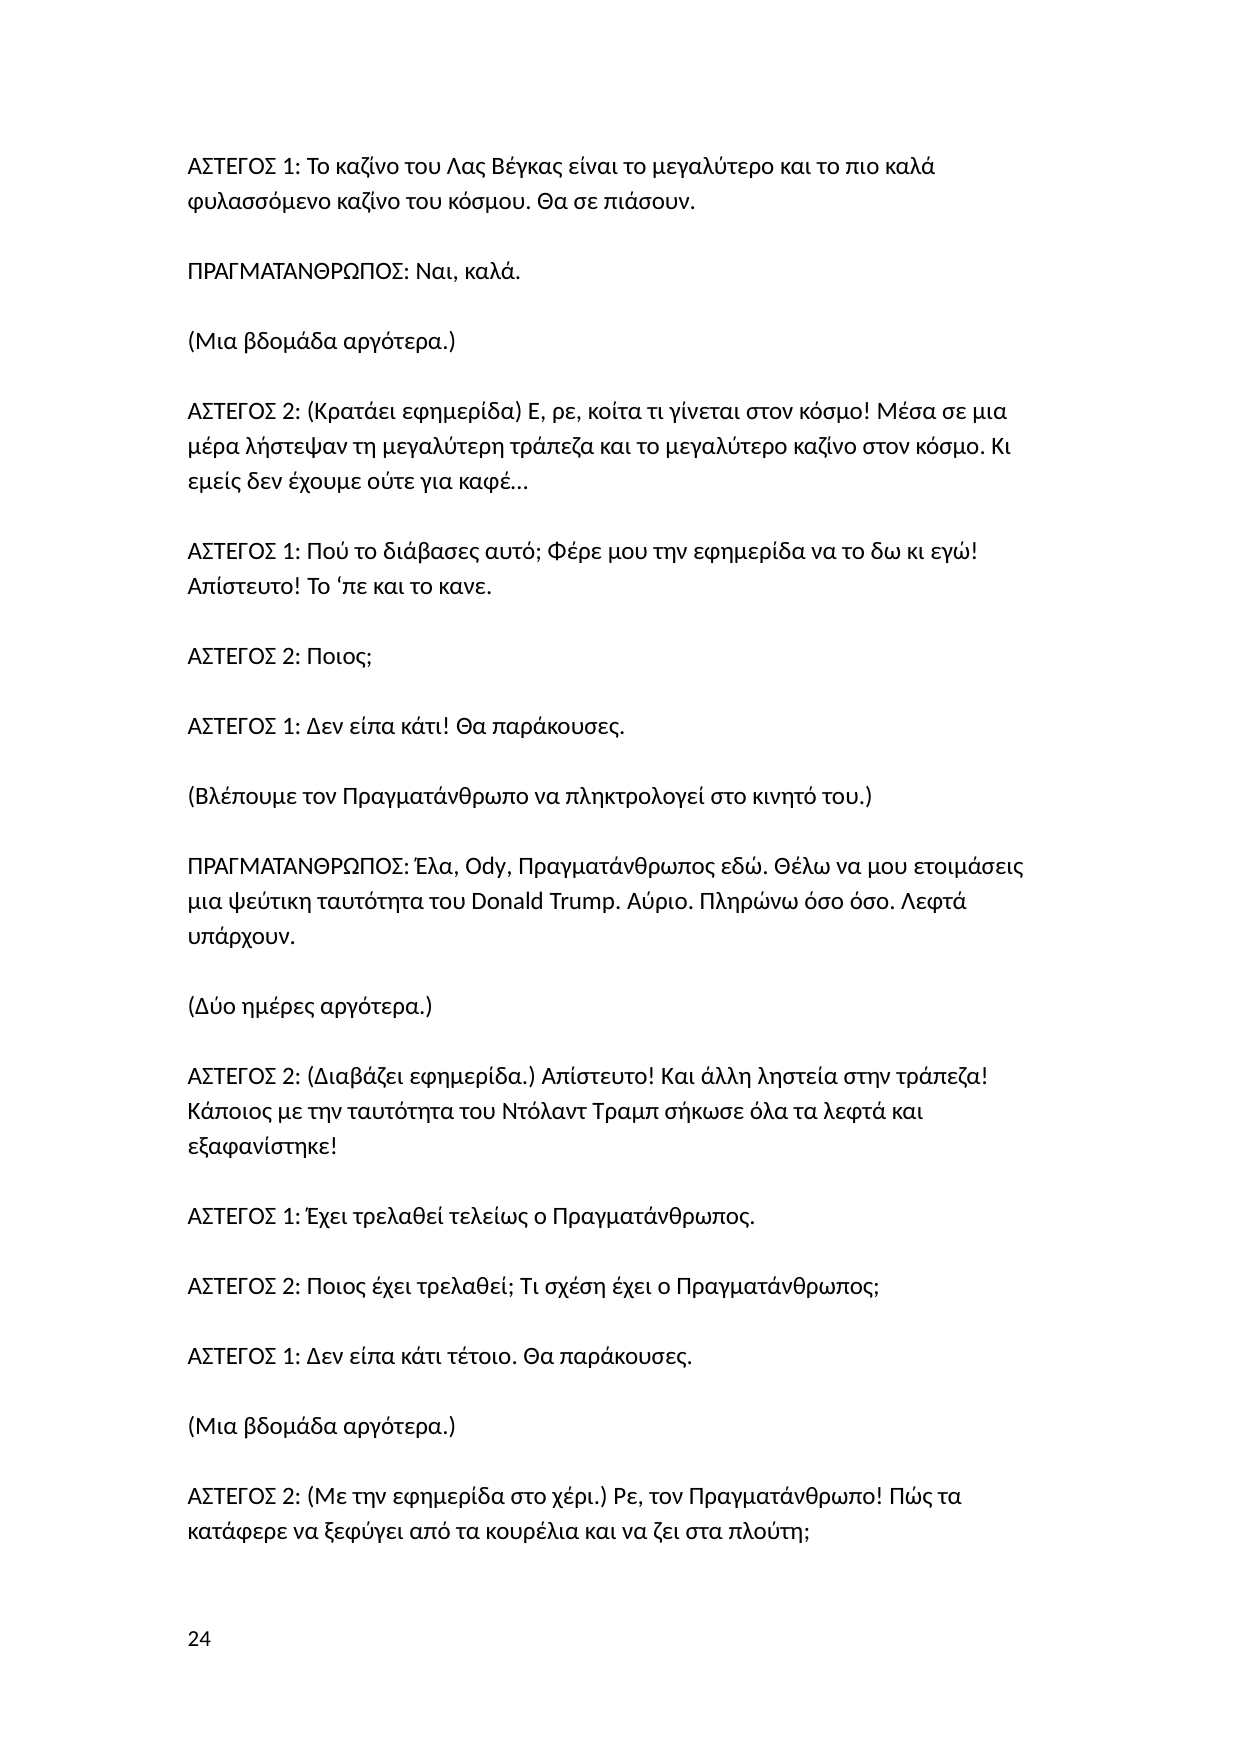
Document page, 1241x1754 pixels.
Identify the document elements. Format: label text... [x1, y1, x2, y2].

text (Βλέπουμε τον Πραγματάνθρωπο να πληκτρολογεί στο κινητό του.) [187, 780, 1053, 811]
text ΑΣΤΕΓΟΣ 1: Πού το διάβασες αυτό; Φέρε μου την εφημερίδα να το δω κι εγώ! Απίστευτο! Το ‘πε και το κανε. [187, 535, 1053, 601]
text ΑΣΤΕΓΟΣ 1: Το καζίνο του Λας Βέγκας είναι το μεγαλύτερο και το πιο καλά φυλασσόμενο καζίνο του κόσμου. Θα σε πιάσουν. [187, 150, 1053, 216]
text (Δύο ημέρες αργότερα.) [187, 990, 1053, 1021]
text ΑΣΤΕΓΟΣ 2: (Κρατάει εφημερίδα) Ε, ρε, κοίτα τι γίνεται στον κόσμο! Μέσα σε μια μέρα λήστεψαν τη μεγαλύτερη τράπεζα και το μεγαλύτερο καζίνο στον κόσμο. Κι εμείς δεν έχουμε ούτε για καφέ… [187, 395, 1053, 496]
text ΑΣΤΕΓΟΣ 1: Έχει τρελαθεί τελείως ο Πραγματάνθρωπος. [187, 1200, 1053, 1231]
text ΠΡΑΓΜΑΤΑΝΘΡΩΠΟΣ: Ναι, καλά. [187, 255, 1053, 286]
text ΑΣΤΕΓΟΣ 2: (Διαβάζει εφημερίδα.) Απίστευτο! Και άλλη ληστεία στην τράπεζα! Κάποιος με την ταυτότητα του Ντόλαντ Τραμπ σήκωσε όλα τα λεφτά και εξαφανίστηκε! [187, 1060, 1053, 1161]
text ΑΣΤΕΓΟΣ 2: (Με την εφημερίδα στο χέρι.) Ρε, τον Πραγματάνθρωπο! Πώς τα κατάφερε να ξεφύγει από τα κουρέλια και να ζει στα πλούτη; [187, 1480, 1053, 1546]
text ΑΣΤΕΓΟΣ 2: Ποιος έχει τρελαθεί; Τι σχέση έχει ο Πραγματάνθρωπος; [187, 1270, 1053, 1301]
text ΑΣΤΕΓΟΣ 1: Δεν είπα κάτι τέτοιο. Θα παράκουσες. [187, 1340, 1053, 1371]
text ΑΣΤΕΓΟΣ 1: Δεν είπα κάτι! Θα παράκουσες. [187, 710, 1053, 741]
text ΠΡΑΓΜΑΤΑΝΘΡΩΠΟΣ: Έλα, Ody, Πραγματάνθρωπος εδώ. Θέλω να μου ετοιμάσεις μια ψεύτικη ταυτότητα του Donald Trump. Αύριο. Πληρώνω όσο όσο. Λεφτά υπάρχουν. [187, 850, 1053, 951]
text (Μια βδομάδα αργότερα.) [187, 325, 1053, 356]
text (Μια βδομάδα αργότερα.) [187, 1410, 1053, 1441]
text ΑΣΤΕΓΟΣ 2: Ποιος; [187, 640, 1053, 671]
